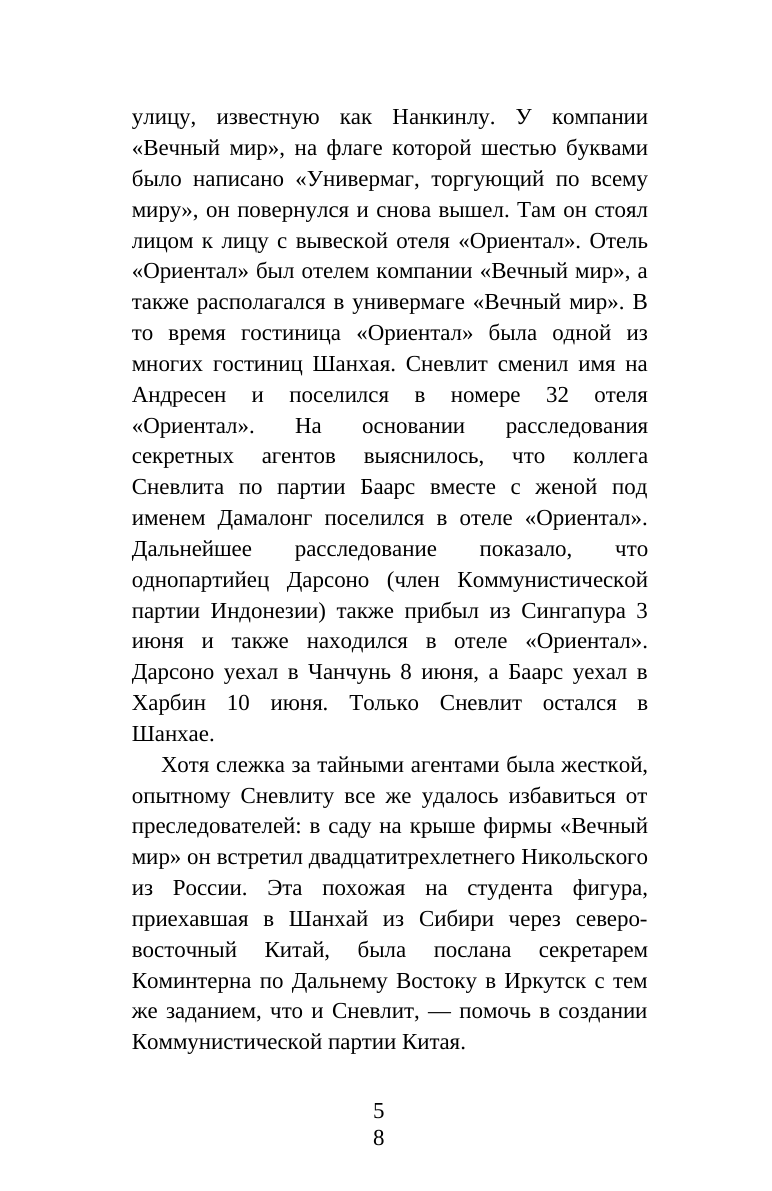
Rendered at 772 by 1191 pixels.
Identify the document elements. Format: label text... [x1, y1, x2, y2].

text Хотя слежка за тайными агентами была жесткой, опытному Сневлиту все же удалось избавиться от преследователей: в саду на крыше фирмы «Вечный мир» он встретил двадцатитрехлетнего Никольского из России. Эта похожая на студента фигура, приехавшая в Шанхай из Сибири через северо-восточный Китай, была послана секретарем Коминтерна по Дальнему Востоку в Иркутск с тем же заданием, что и Сневлит, — помочь в создании Коммунистической партии Китая. [132, 751, 649, 1055]
